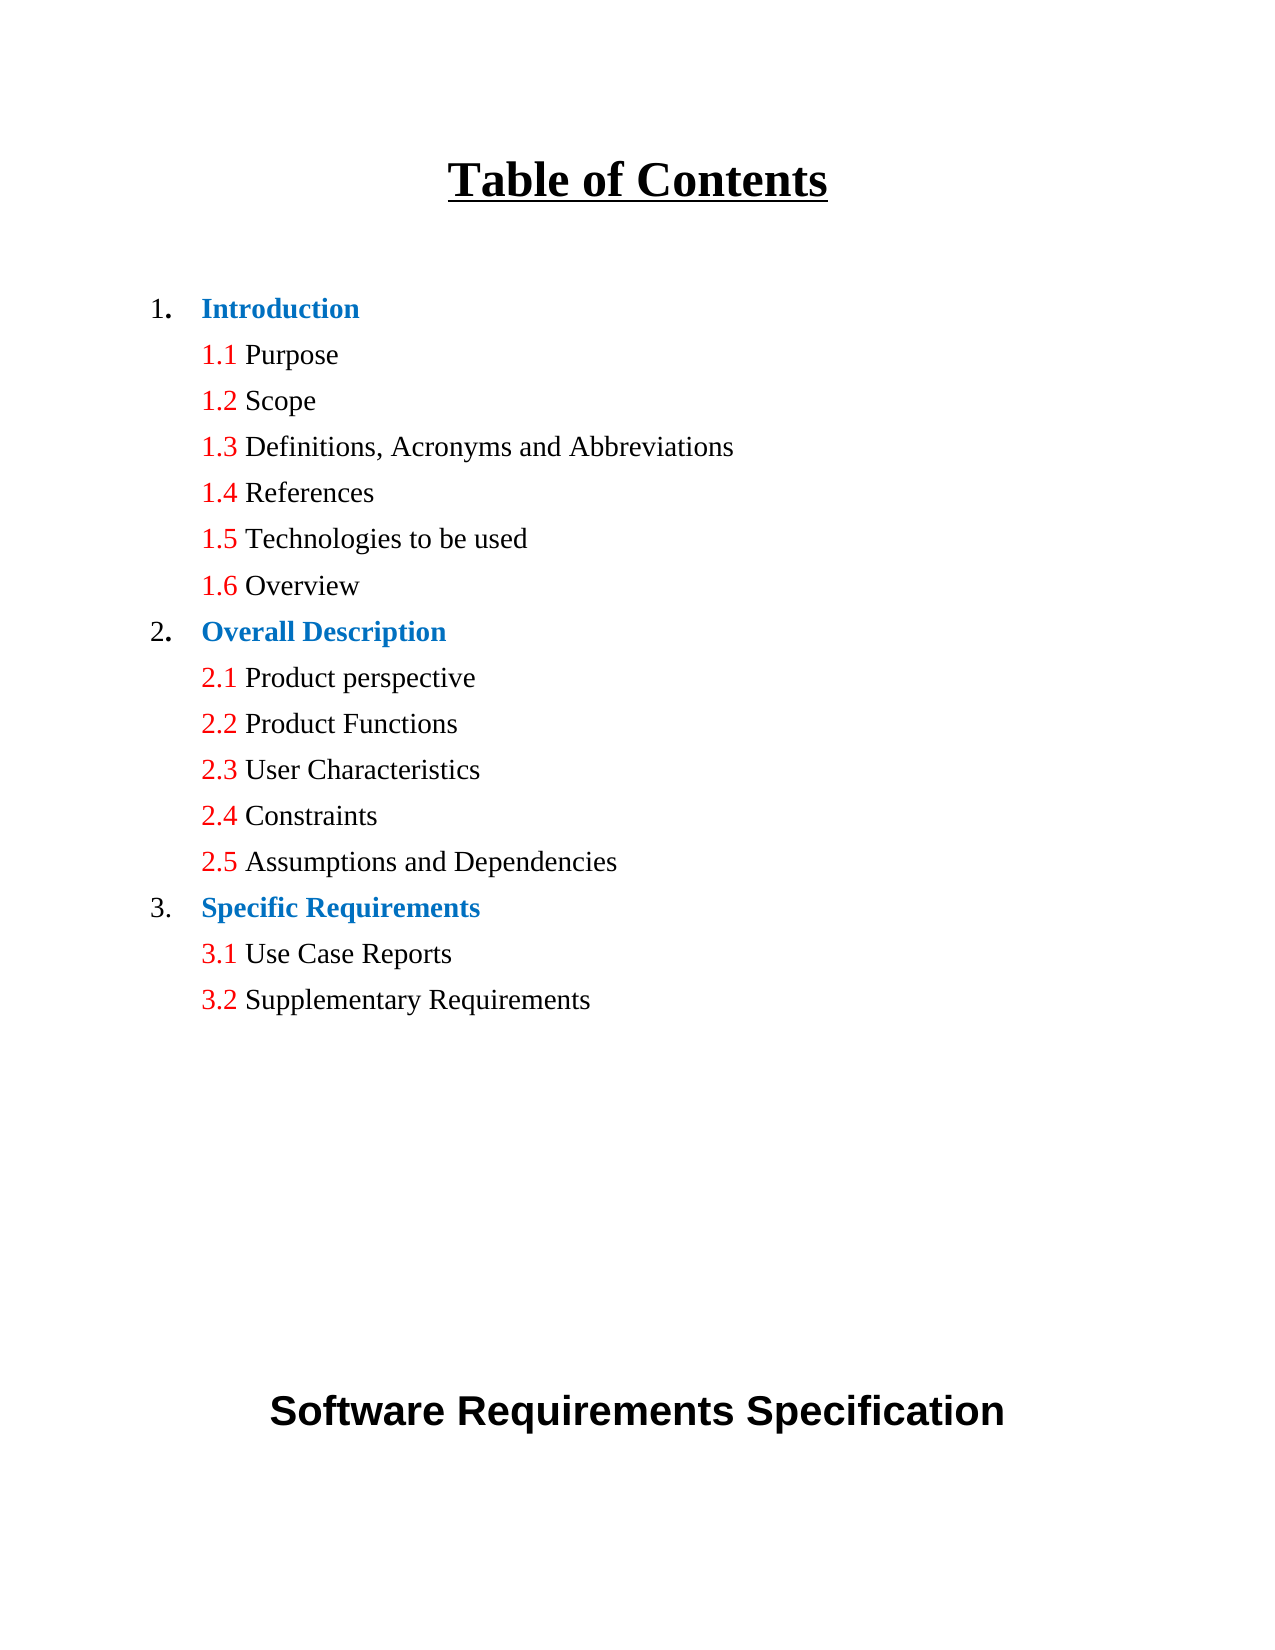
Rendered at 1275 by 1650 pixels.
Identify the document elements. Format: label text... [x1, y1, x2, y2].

text 2.5 Assumptions and Dependencies [150, 844, 1125, 877]
text 3.2 Supplementary Requirements [150, 982, 1125, 1016]
text 2.2 Product Functions [150, 706, 1125, 739]
text Software Requirements Specification [150, 1386, 1125, 1434]
text 2.3 User Characteristics [150, 752, 1125, 785]
text 2.1 Product perspective [150, 660, 1125, 693]
text 2.4 Constraints [150, 798, 1125, 831]
text 1.5 Technologies to be used [150, 522, 1125, 555]
text 1.1 Purpose [150, 337, 1125, 371]
text 1.4 References [150, 476, 1125, 509]
text 2. Overall Description [150, 614, 1125, 647]
text 1.3 Definitions, Acronyms and Abbreviations [150, 429, 1125, 463]
text 1.6 Overview [150, 568, 1125, 601]
text 1.2 Scope [150, 383, 1125, 417]
text 3. Specific Requirements [150, 890, 1125, 923]
text 3.1 Use Case Reports [150, 936, 1125, 969]
text Table of Contents [150, 150, 1125, 207]
text 1. Introduction [150, 291, 1125, 325]
